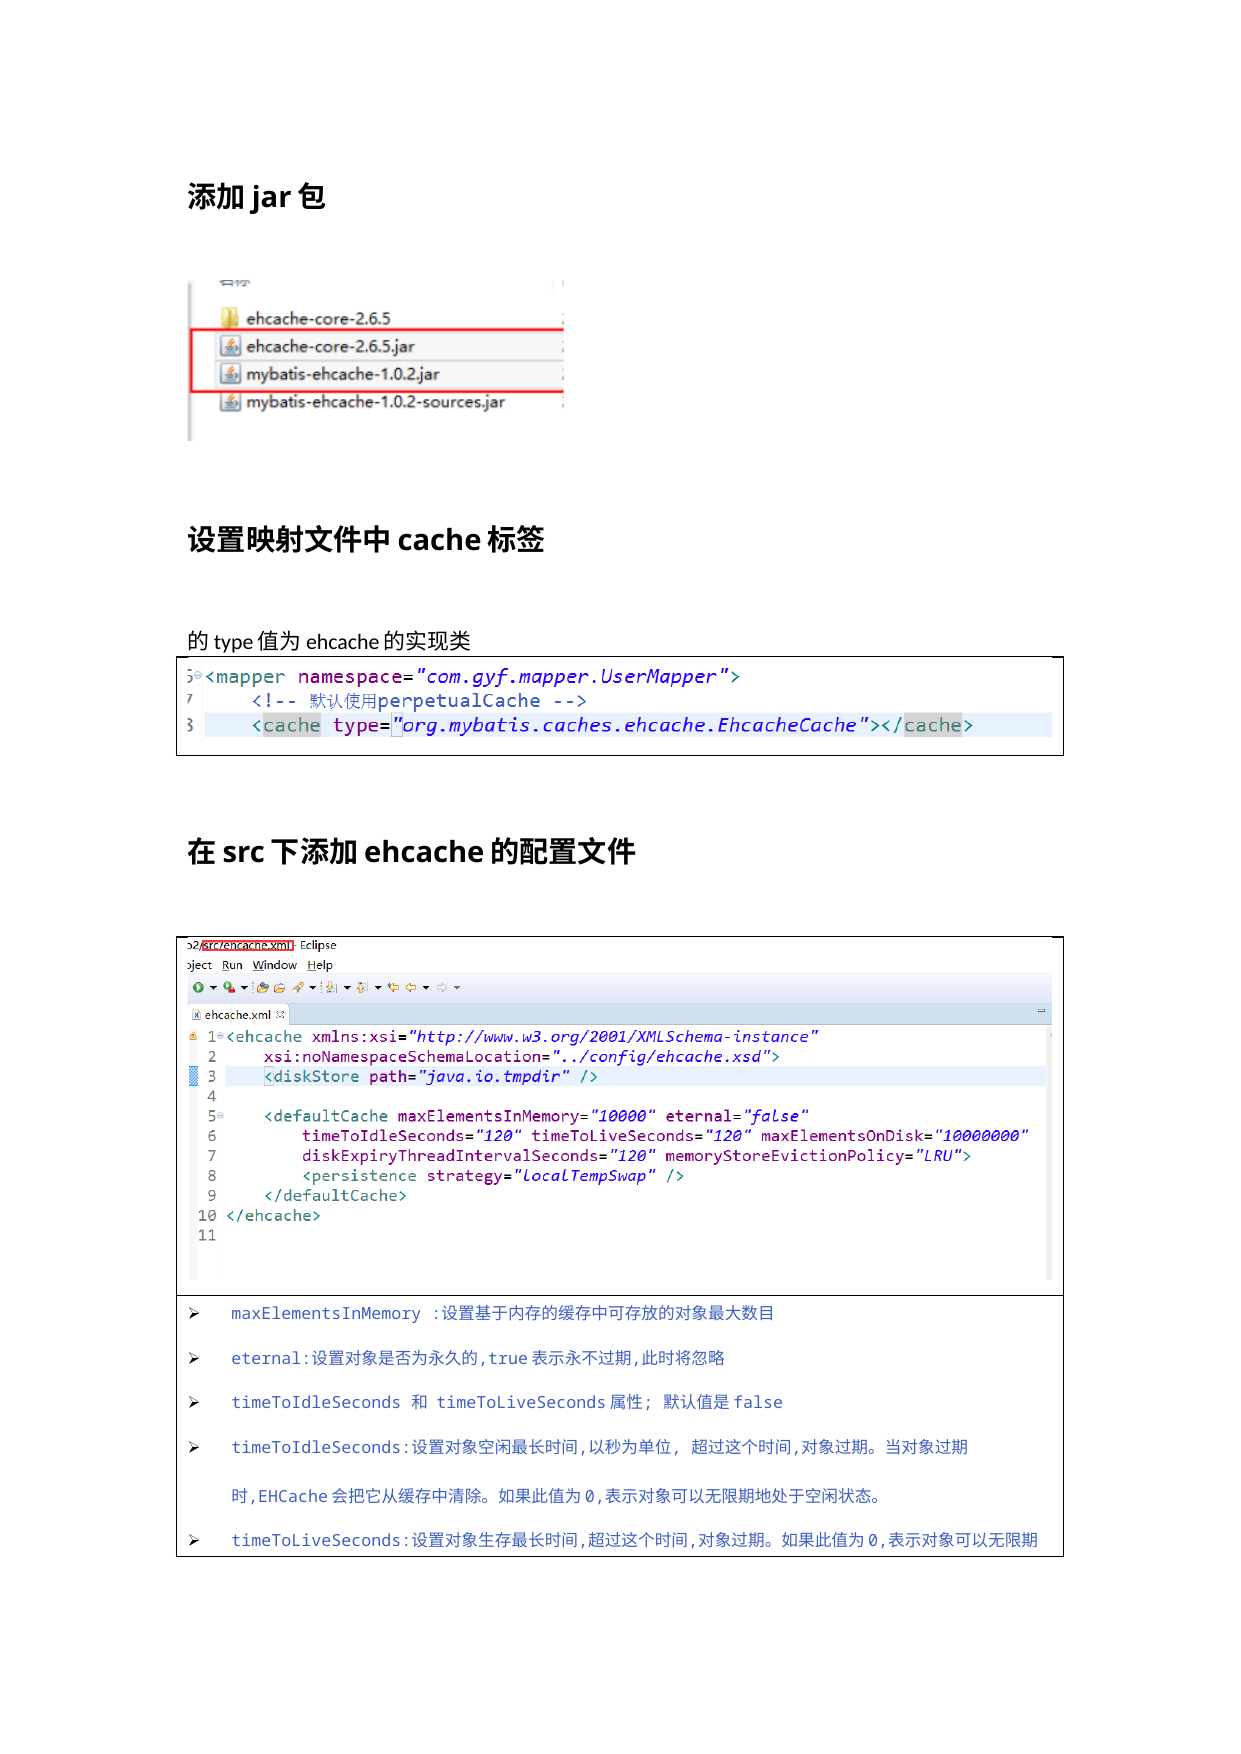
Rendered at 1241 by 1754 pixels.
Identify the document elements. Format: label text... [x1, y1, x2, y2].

picture [187, 937, 1052, 1280]
text 的type值为ehcache的实现类 [187, 624, 1053, 656]
table_header [177, 938, 1063, 1295]
picture [187, 657, 1053, 741]
subtitle 添加jar包 [187, 162, 1053, 227]
picture [187, 280, 564, 441]
subtitle 设置映射文件中cache标签 [187, 505, 1053, 570]
subtitle 在src下添加ehcache的配置文件 [187, 818, 1053, 883]
table_header [177, 658, 1063, 755]
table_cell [177, 1296, 1063, 1556]
